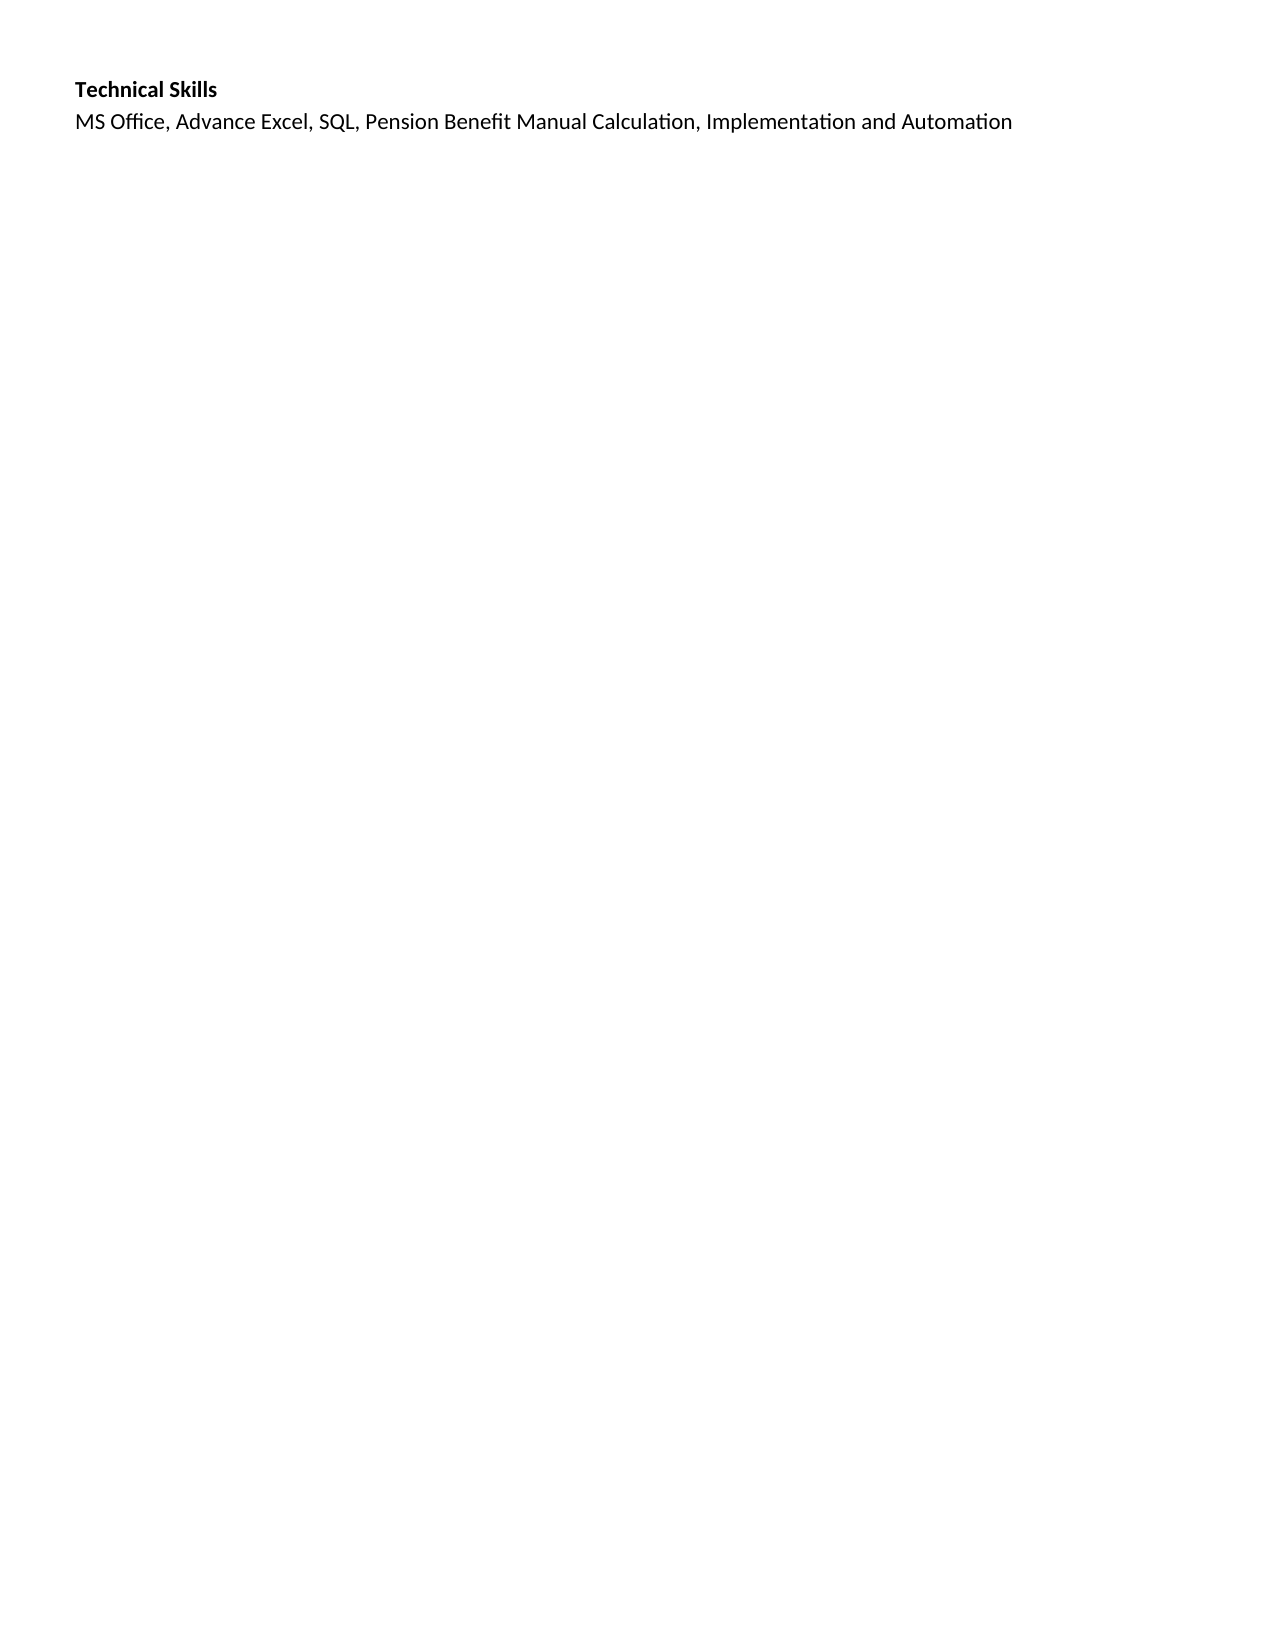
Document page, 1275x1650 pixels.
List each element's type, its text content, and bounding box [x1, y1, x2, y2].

text MS Office, Advance Excel, SQL, Pension Benefit Manual Calculation, Implementation and Automation [75, 107, 1200, 135]
text Technical Skills [75, 75, 1200, 103]
